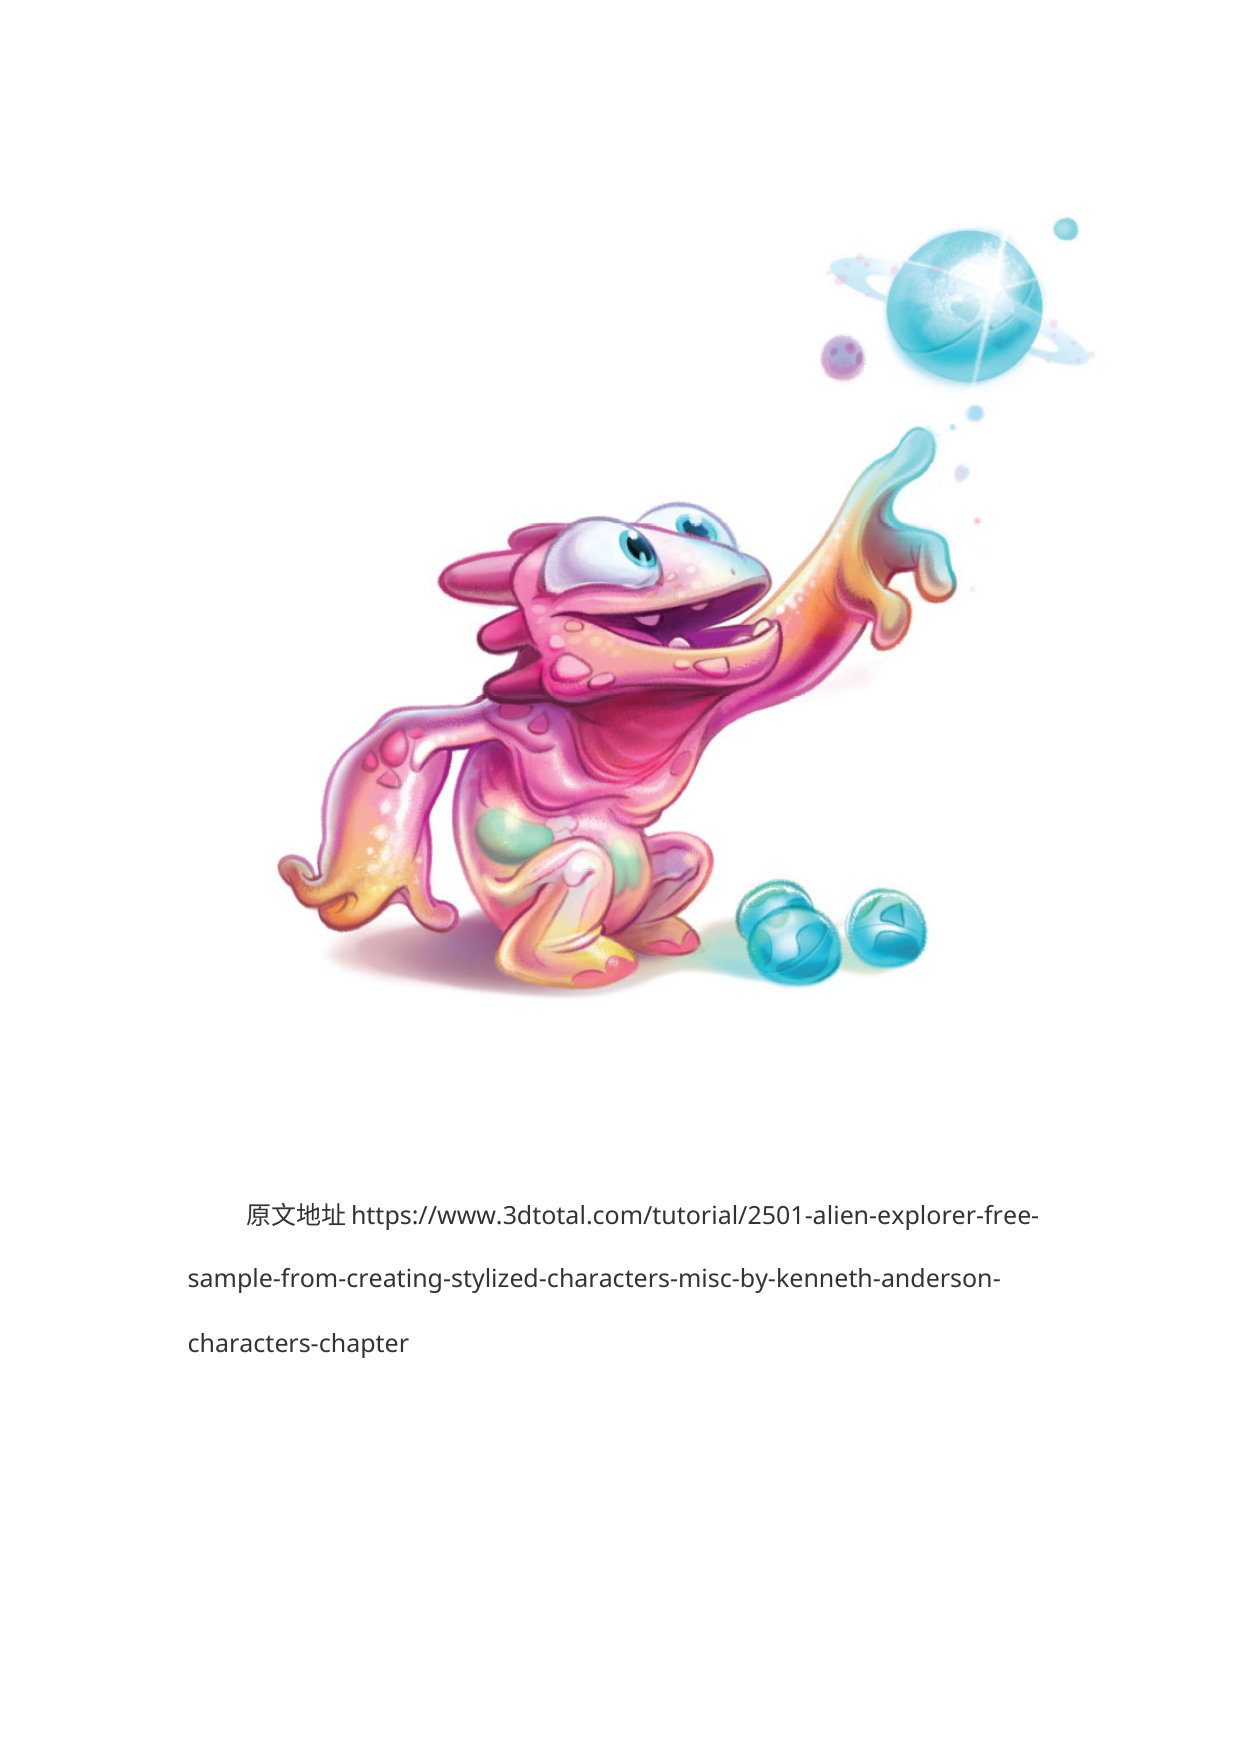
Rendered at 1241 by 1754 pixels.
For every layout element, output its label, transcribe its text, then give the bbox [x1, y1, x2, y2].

picture [231, 162, 1118, 1054]
text 原文地址https://www.3dtotal.com/tutorial/2501-alien-explorer-free-sample-from-creating-stylized-characters-misc-by-kenneth-anderson-characters-chapter [187, 1181, 1053, 1376]
